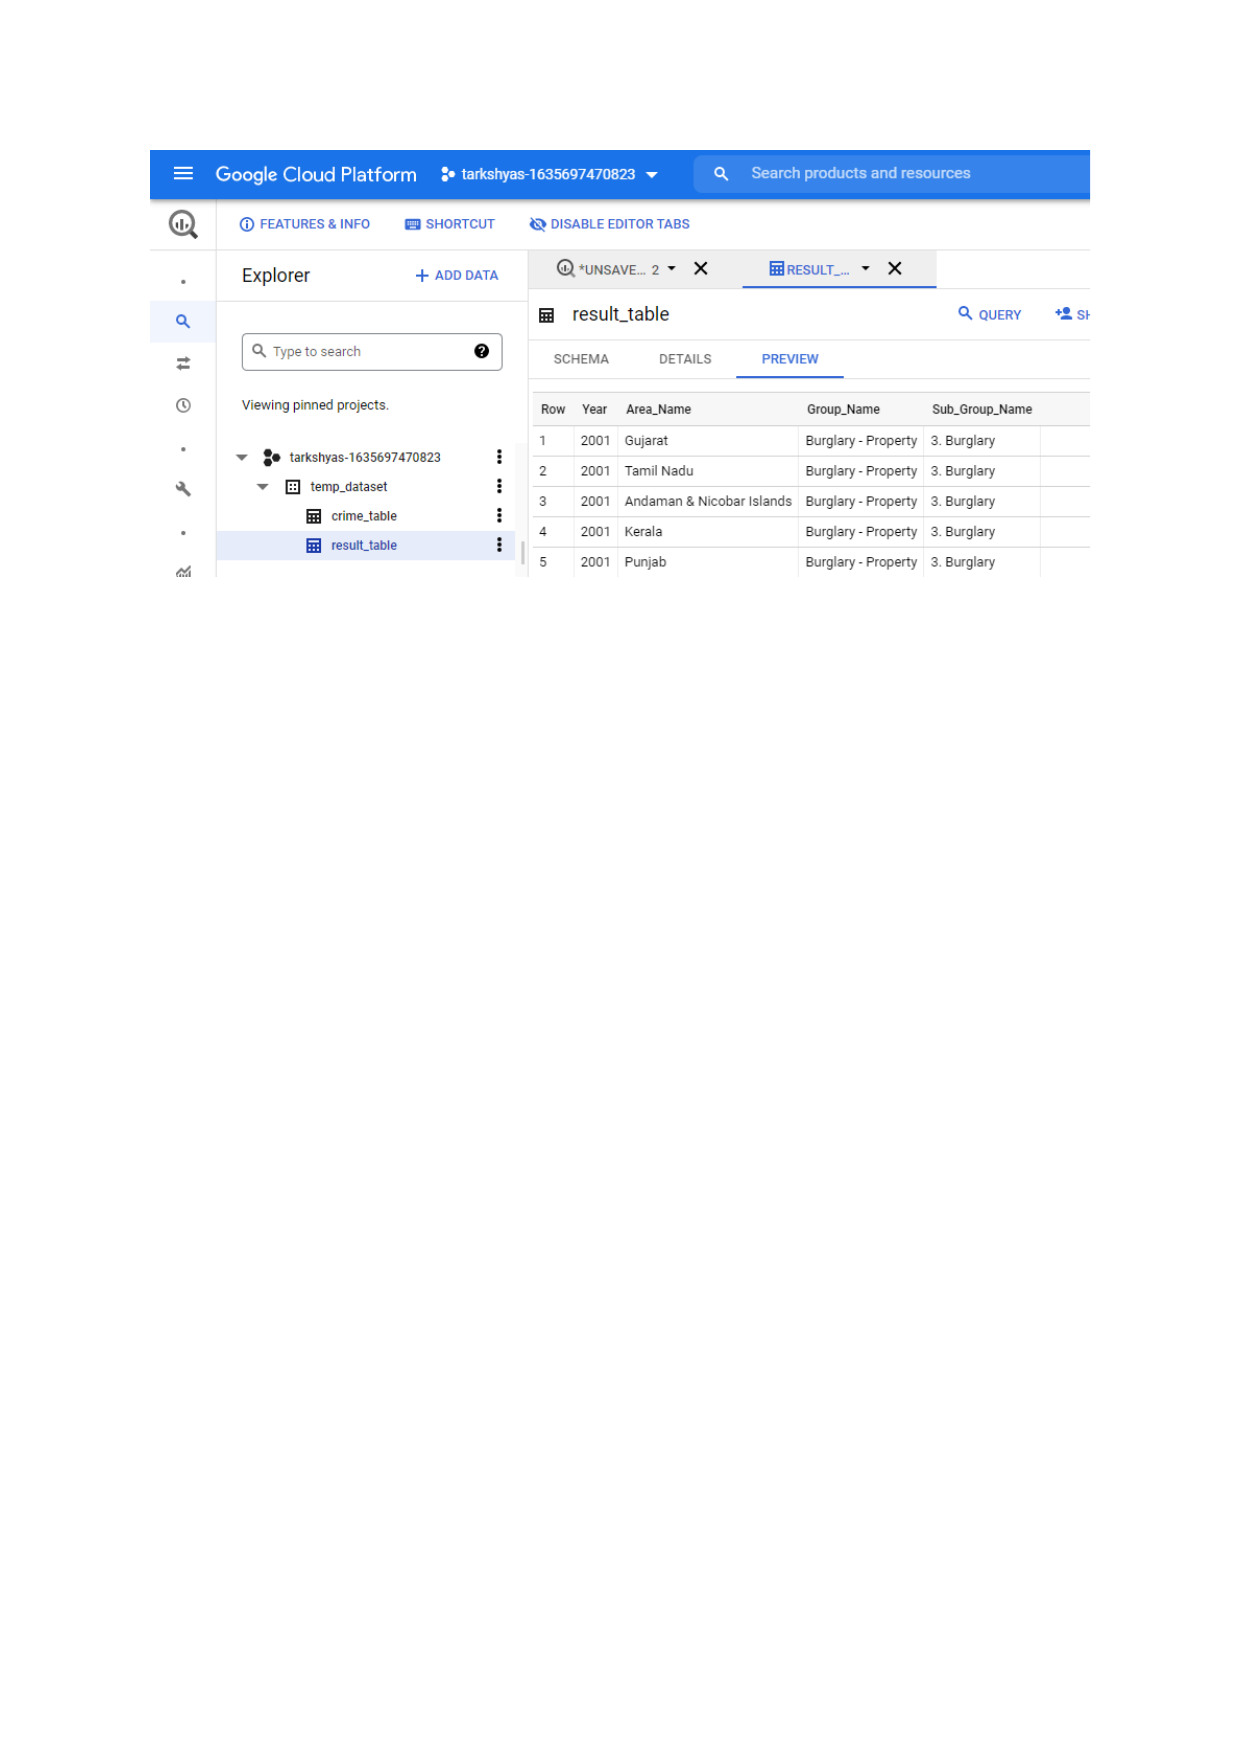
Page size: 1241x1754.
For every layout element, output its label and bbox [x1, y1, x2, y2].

picture [150, 150, 1091, 577]
